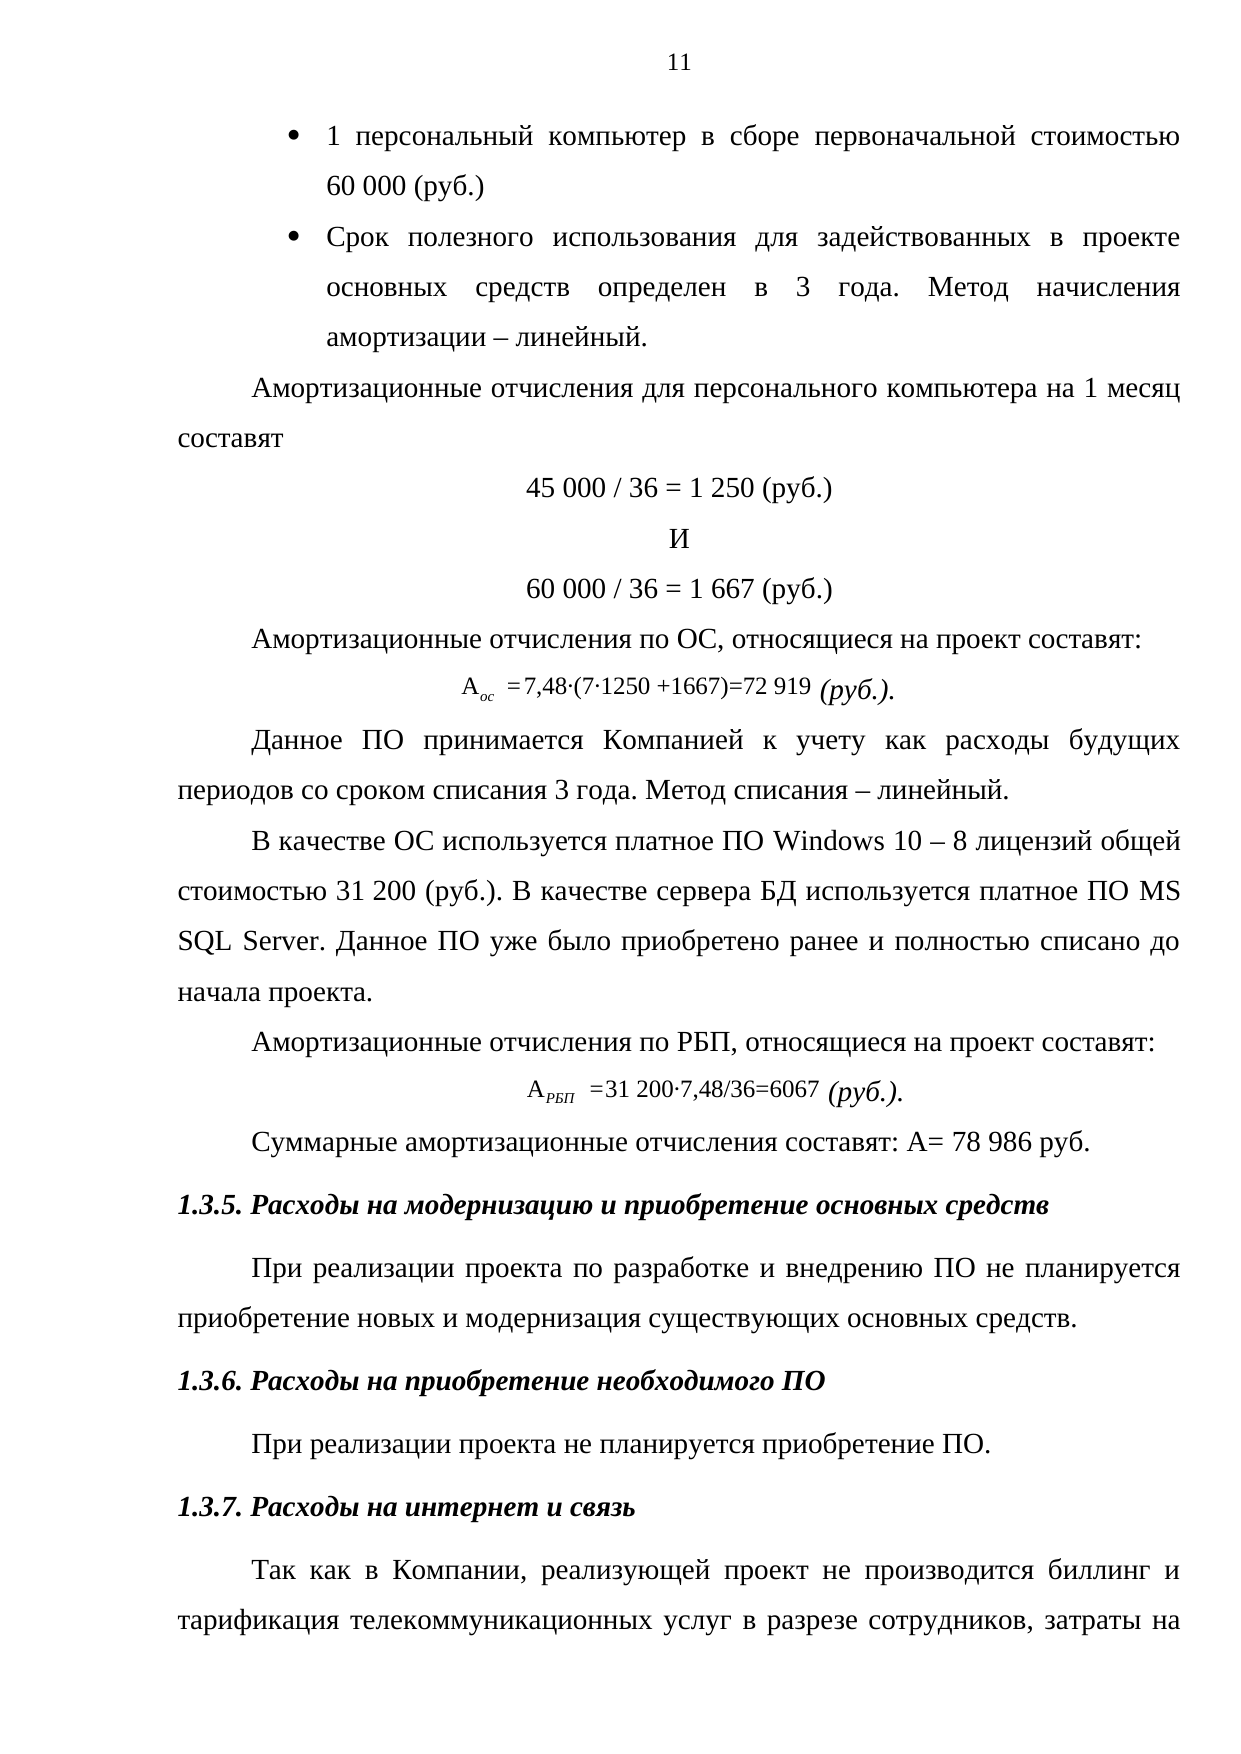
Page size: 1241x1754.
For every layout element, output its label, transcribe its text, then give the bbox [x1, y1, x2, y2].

text Амортизационные отчисления для персонального компьютера на 1 месяц составят [177, 370, 1181, 454]
text (руб.). [177, 1074, 1181, 1108]
text Амортизационные отчисления по РБП, относящиеся на проект составят: [177, 1024, 1181, 1057]
text 60 000 / 36 = 1 667 (руб.) [177, 571, 1181, 605]
list 1 персональный компьютер в сборе первоначальной стоимостью 60 000 (руб.) [288, 118, 1181, 202]
text Амортизационные отчисления по ОС, относящиеся на проект составят: [177, 621, 1181, 655]
text При реализации проекта по разработке и внедрению ПО не планируется приобретение новых и модернизация существующих основных средств. [177, 1250, 1181, 1334]
text В качестве ОС используется платное ПО Windows 10 – 8 лицензий общей стоимостью 31 200 (руб.). В качестве сервера БД используется платное ПО MS SQL Server. Данное ПО уже было приобретено ранее и полностью списано до начала проекта. [177, 823, 1181, 1007]
subtitle Расходы на интернет и связь [177, 1489, 1181, 1522]
text 45 000 / 36 = 1 250 (руб.) [177, 471, 1181, 504]
subtitle Расходы на модернизацию и приобретение основных средств [177, 1187, 1181, 1221]
text (руб.). [177, 672, 1181, 705]
text И [177, 521, 1181, 554]
text Данное ПО принимается Компанией к учету как расходы будущих периодов со сроком списания 3 года. Метод списания – линейный. [177, 722, 1181, 806]
text При реализации проекта не планируется приобретение ПО. [177, 1426, 1181, 1460]
list Срок полезного использования для задействованных в проекте основных средств определен в 3 года. Метод начисления амортизации – линейный. [288, 219, 1181, 353]
subtitle Расходы на приобретение необходимого ПО [177, 1363, 1181, 1397]
text Суммарные амортизационные отчисления составят: А= 78 986 руб. [177, 1124, 1181, 1158]
